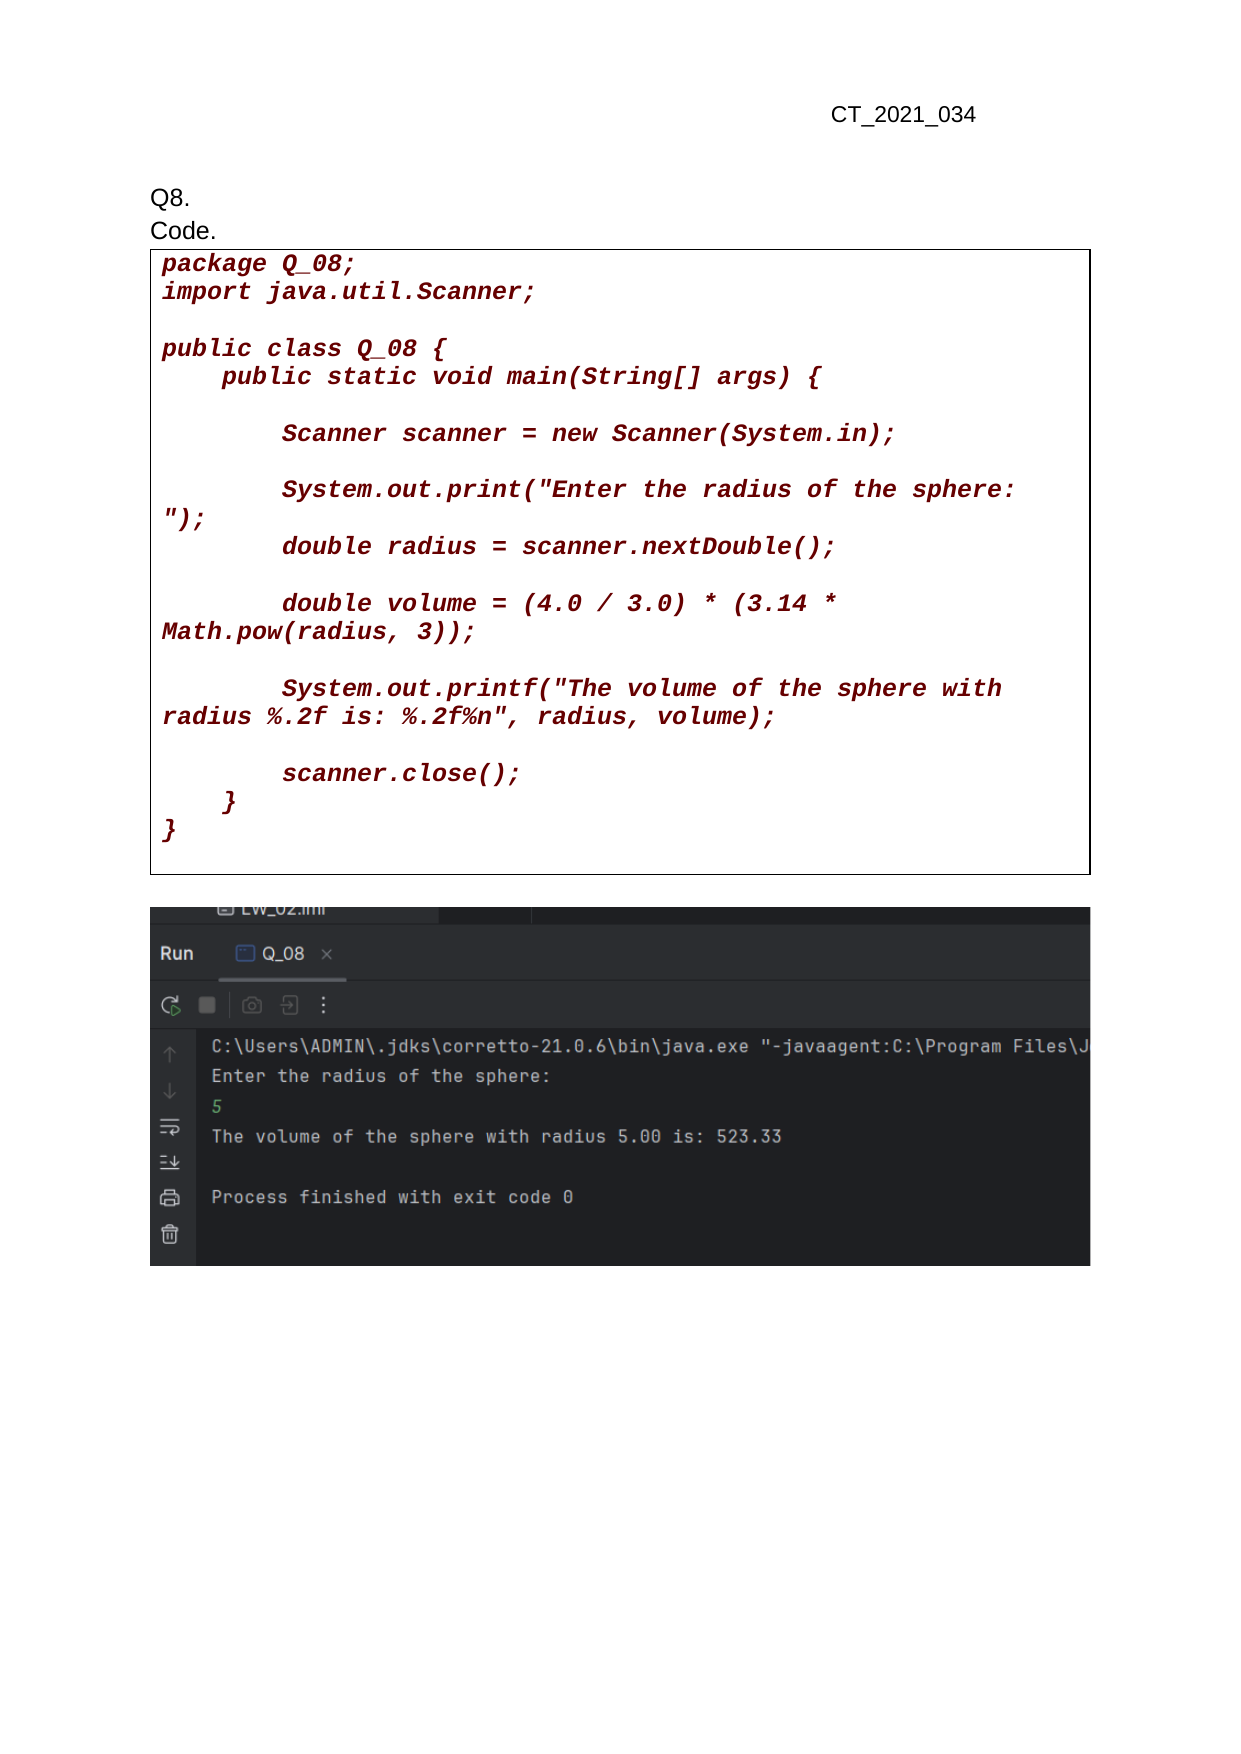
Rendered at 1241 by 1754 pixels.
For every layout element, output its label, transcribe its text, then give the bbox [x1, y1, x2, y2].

text Code. [150, 216, 1090, 245]
text Q8. [150, 183, 1090, 212]
picture [150, 907, 1091, 1266]
table_header package Q_08; import java.util.Scanner; public class Q_08 { public static void main(String[] args) { Scanner scanner = new Scanner(System.in); System.out.print("Enter the radius of the sphere: "); double radius = scanner.nextDouble(); double volume = (4.0 / 3.0) * (3.14 * Math.pow(radius, 3)); System.out.printf("The volume of the sphere with radius %.2f is: %.2f%n", radius, volume); scanner.close(); } } [151, 250, 1089, 874]
